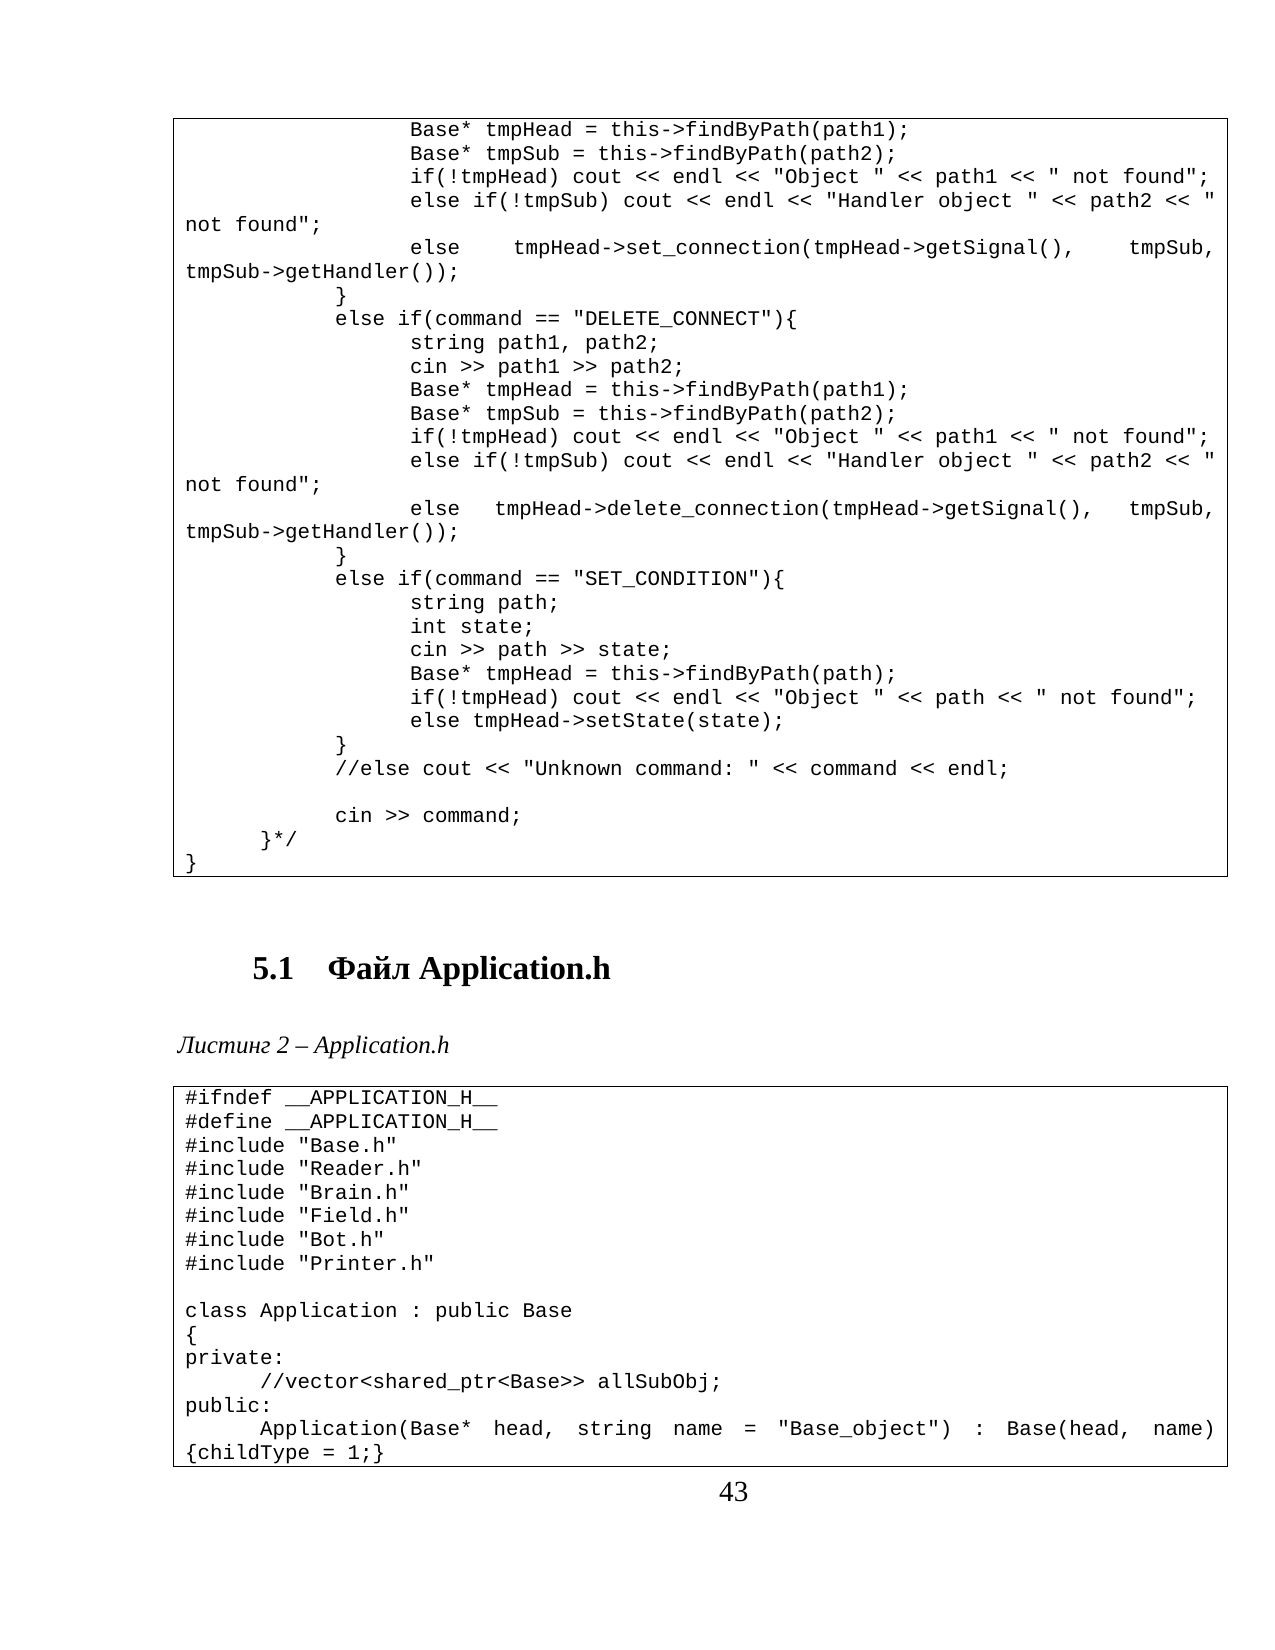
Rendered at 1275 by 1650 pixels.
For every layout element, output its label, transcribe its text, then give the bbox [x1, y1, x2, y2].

text Листинг 2 – Application.h [177, 1031, 1216, 1059]
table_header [174, 119, 1227, 876]
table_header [174, 1087, 1227, 1466]
subtitle Файл Application.h [252, 948, 1216, 986]
